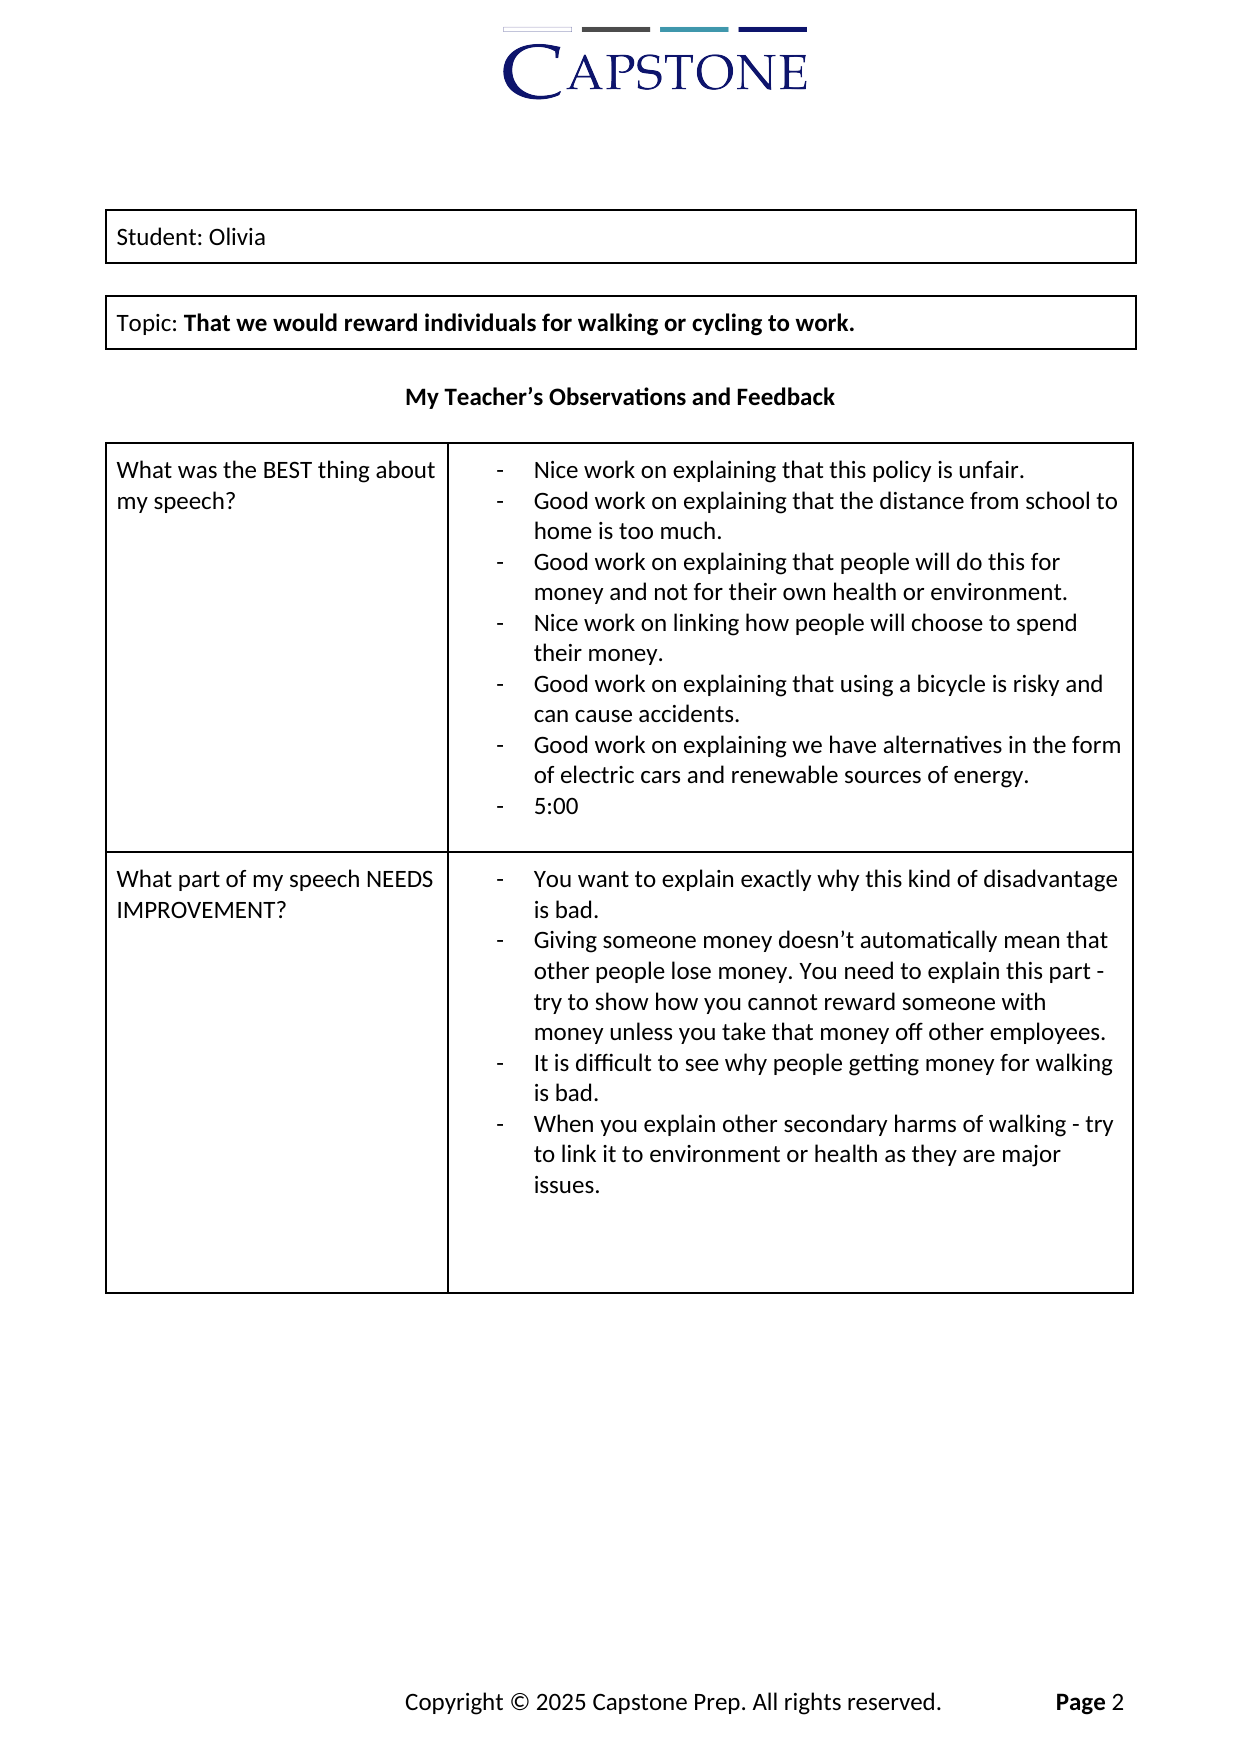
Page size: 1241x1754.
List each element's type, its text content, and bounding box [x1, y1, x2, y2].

text My Teacher’s Observations and Feedback [105, 381, 1135, 411]
table_header Nice work on explaining that this policy is unfair. Good work on explaining that the distance from school to home is too much. Good work on explaining that people will do this for money and not for their own health or environment. Nice work on linking how people will choose to spend their money. Good work on explaining that using a bicycle is risky and can cause accidents. Good work on explaining we have alternatives in the form of electric cars and renewable sources of energy. 5:00 [449, 444, 1132, 851]
table_header Student: Olivia [107, 211, 1135, 262]
table_header What was the BEST thing about my speech? [107, 444, 447, 851]
table_cell What part of my speech NEEDS IMPROVEMENT? [107, 853, 447, 1292]
table_cell You want to explain exactly why this kind of disadvantage is bad. Giving someone money doesn’t automatically mean that other people lose money. You need to explain this part - try to show how you cannot reward someone with money unless you take that money off other employees. It is difficult to see why people getting money for walking is bad. When you explain other secondary harms of walking - try to link it to environment or health as they are major issues. [449, 853, 1132, 1292]
table_header Topic: That we would reward individuals for walking or cycling to work. [107, 297, 1135, 348]
picture [495, 18, 816, 106]
